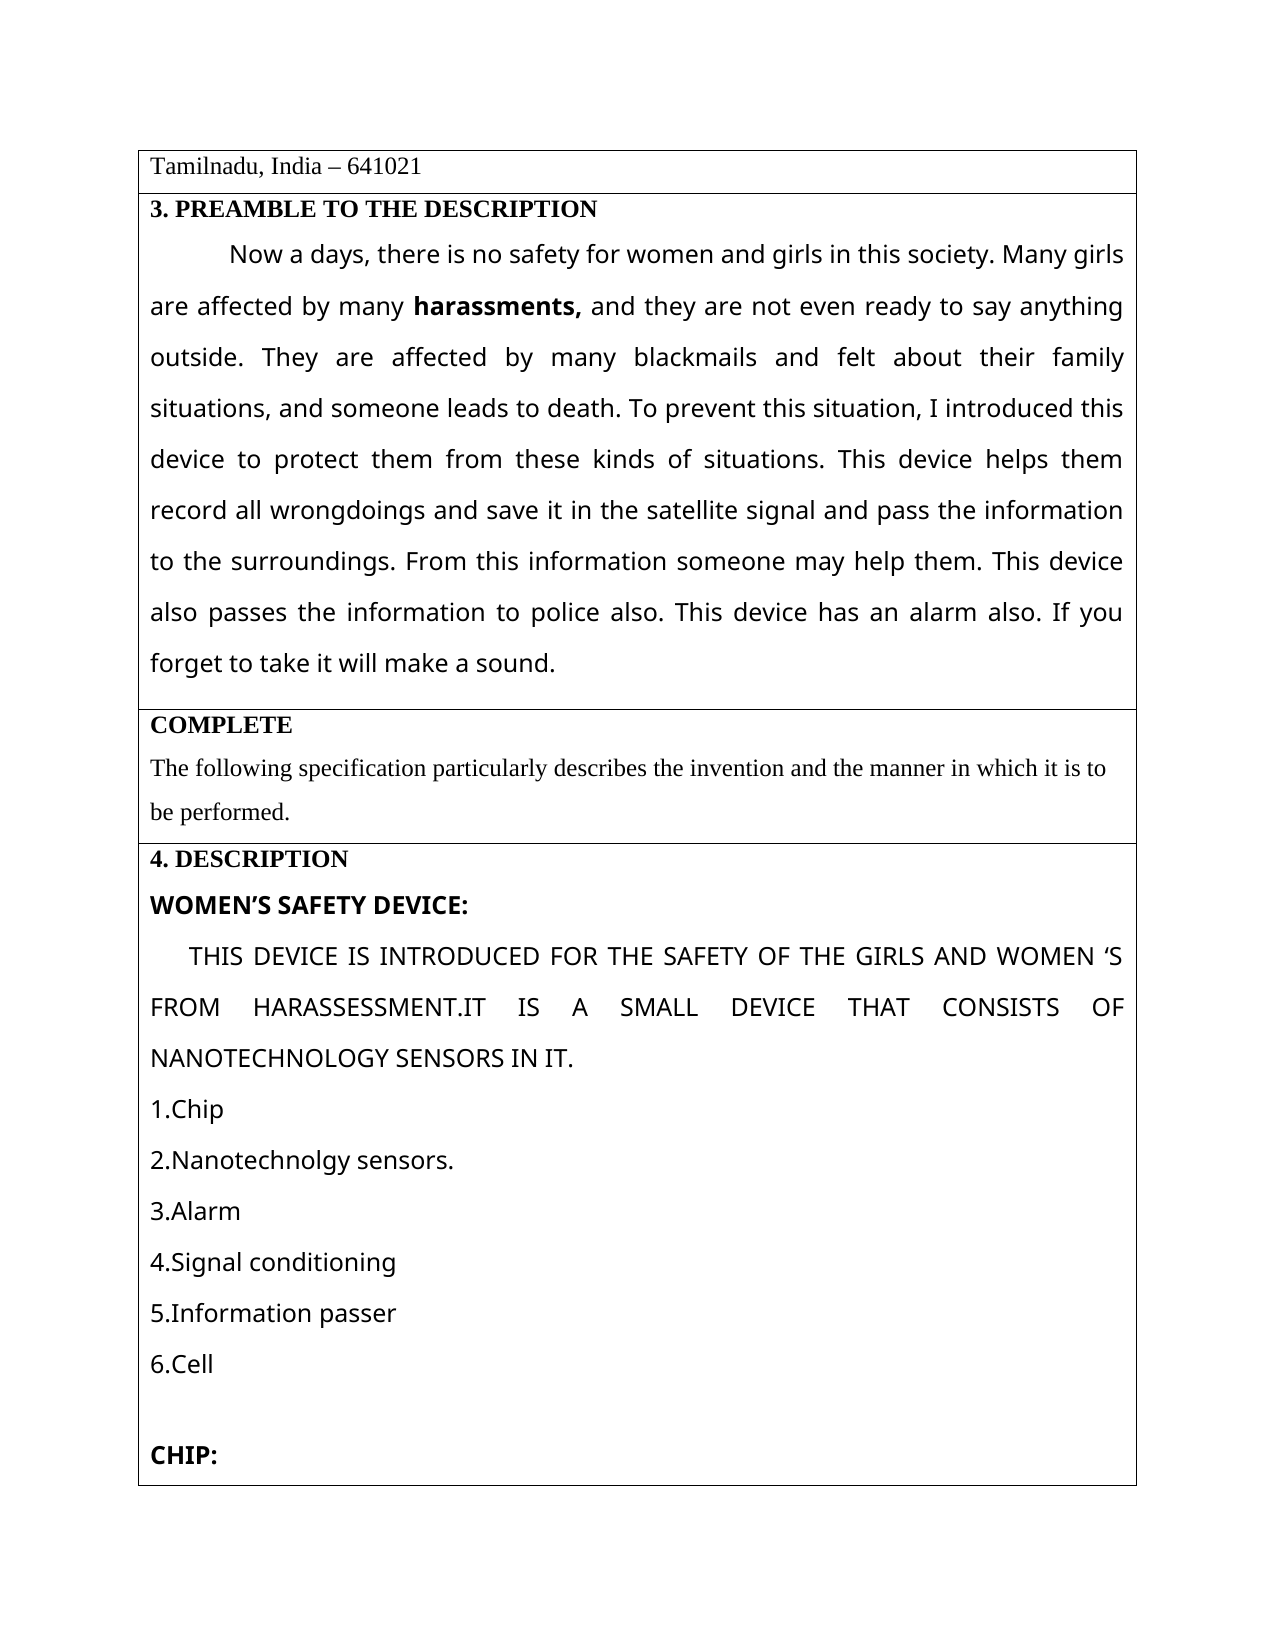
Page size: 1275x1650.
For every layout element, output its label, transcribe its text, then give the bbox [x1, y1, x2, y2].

table_cell 3. PREAMBLE TO THE DESCRIPTION Now a days, there is no safety for women and girls in this society. Many girls are affected by many harassments, and they are not even ready to say anything outside. They are affected by many blackmails and felt about their family situations, and someone leads to death. To prevent this situation, I introduced this device to protect them from these kinds of situations. This device helps them record all wrongdoings and save it in the satellite signal and pass the information to the surroundings. From this information someone may help them. This device also passes the information to police also. This device has an alarm also. If you forget to take it will make a sound. [139, 194, 1136, 709]
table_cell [139, 844, 1136, 1484]
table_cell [139, 151, 1136, 193]
table_cell COMPLETE The following specification particularly describes the invention and the manner in which it is to be performed. [139, 710, 1136, 843]
